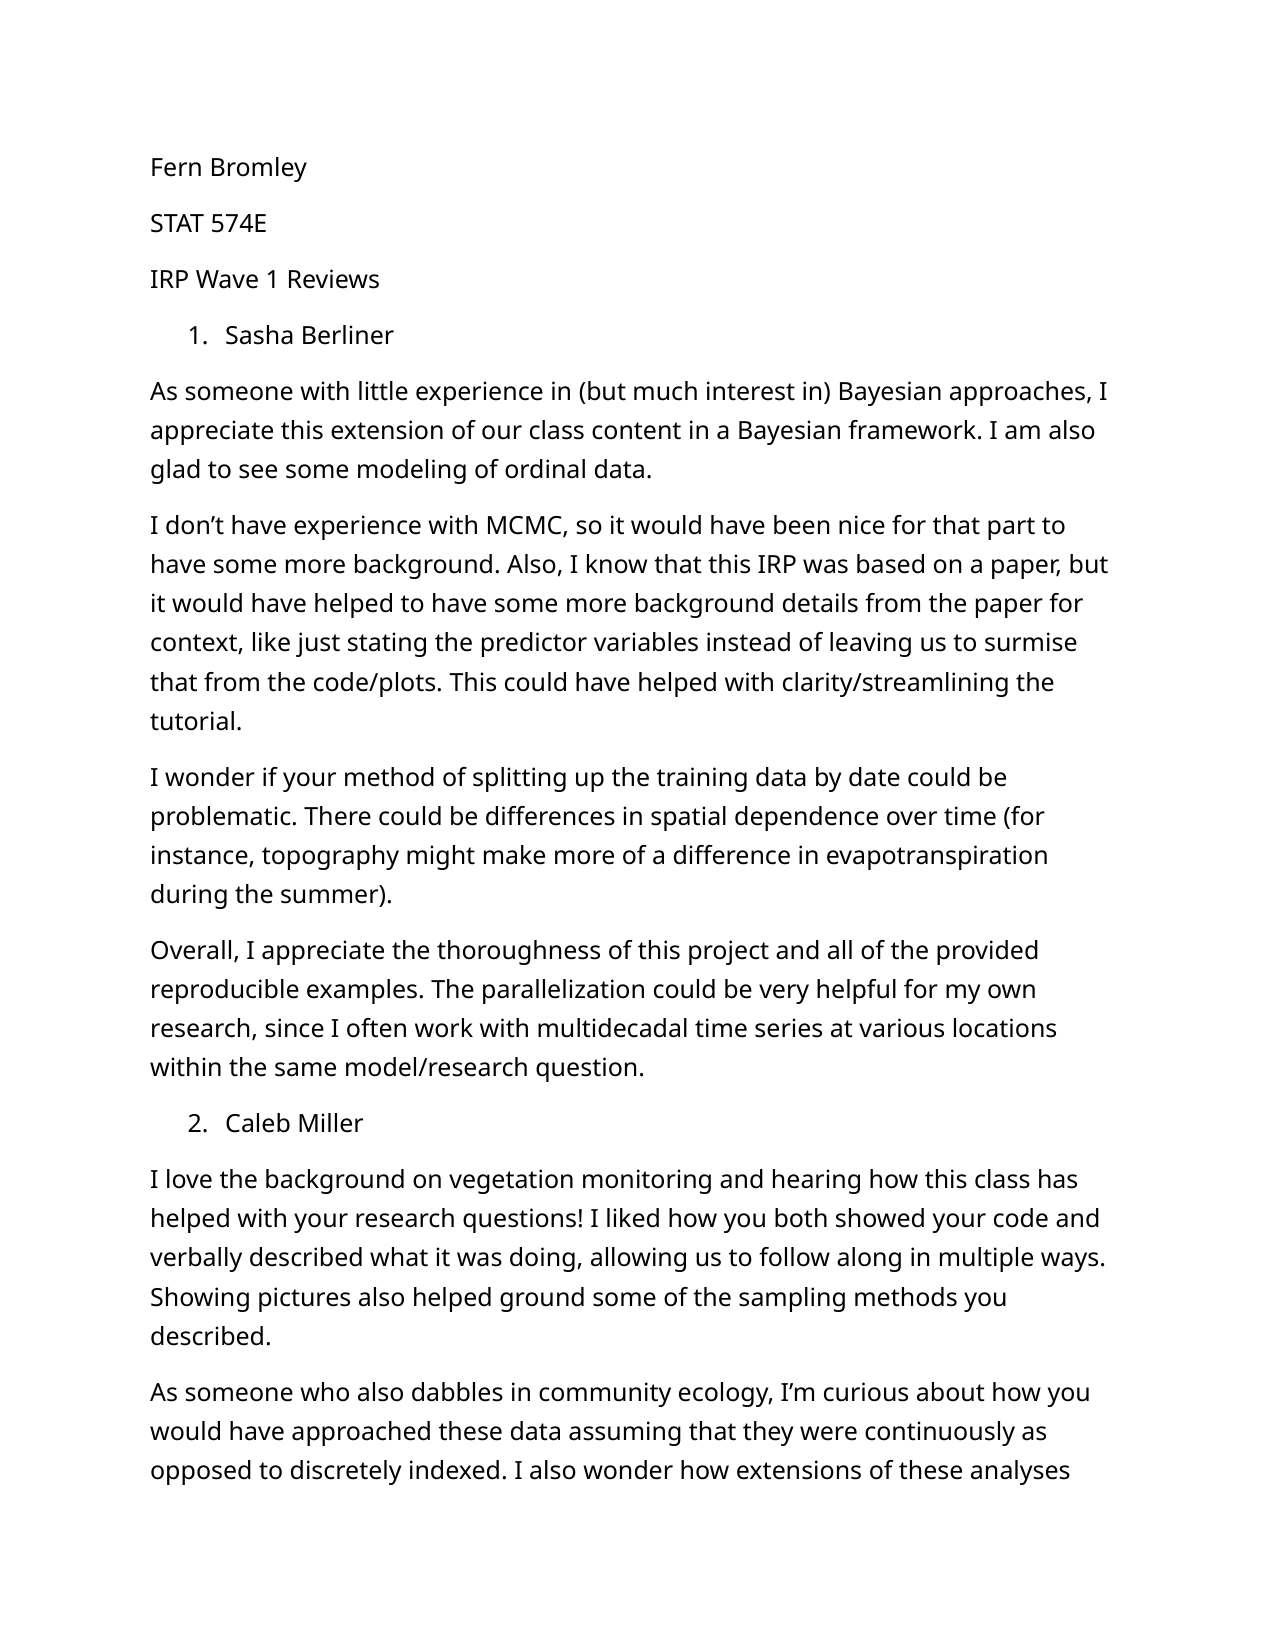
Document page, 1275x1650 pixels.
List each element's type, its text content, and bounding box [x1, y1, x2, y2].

text STAT 574E [150, 206, 1125, 240]
text I wonder if your method of splitting up the training data by date could be problematic. There could be differences in spatial dependence over time (for instance, topography might make more of a difference in evapotranspiration during the summer). [150, 759, 1125, 911]
list Sasha Berliner [187, 317, 1125, 352]
list Caleb Miller [187, 1106, 1125, 1140]
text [150, 1374, 1125, 1487]
text I love the background on vegetation monitoring and hearing how this class has helped with your research questions! I liked how you both showed your code and verbally described what it was doing, allowing us to follow along in multiple ways. Showing pictures also helped ground some of the sampling methods you described. [150, 1162, 1125, 1352]
text I don’t have experience with MCMC, so it would have been nice for that part to have some more background. Also, I know that this IRP was based on a paper, but it would have helped to have some more background details from the paper for context, like just stating the predictor variables instead of leaving us to surmise that from the code/plots. This could have helped with clarity/streamlining the tutorial. [150, 507, 1125, 737]
text Overall, I appreciate the thoroughness of this project and all of the provided reproducible examples. The parallelization could be very helpful for my own research, since I often work with multidecadal time series at various locations within the same model/research question. [150, 932, 1125, 1084]
text IRP Wave 1 Reviews [150, 262, 1125, 296]
text Fern Bromley [150, 150, 1125, 184]
text As someone with little experience in (but much interest in) Bayesian approaches, I appreciate this extension of our class content in a Bayesian framework. I am also glad to see some modeling of ordinal data. [150, 373, 1125, 486]
